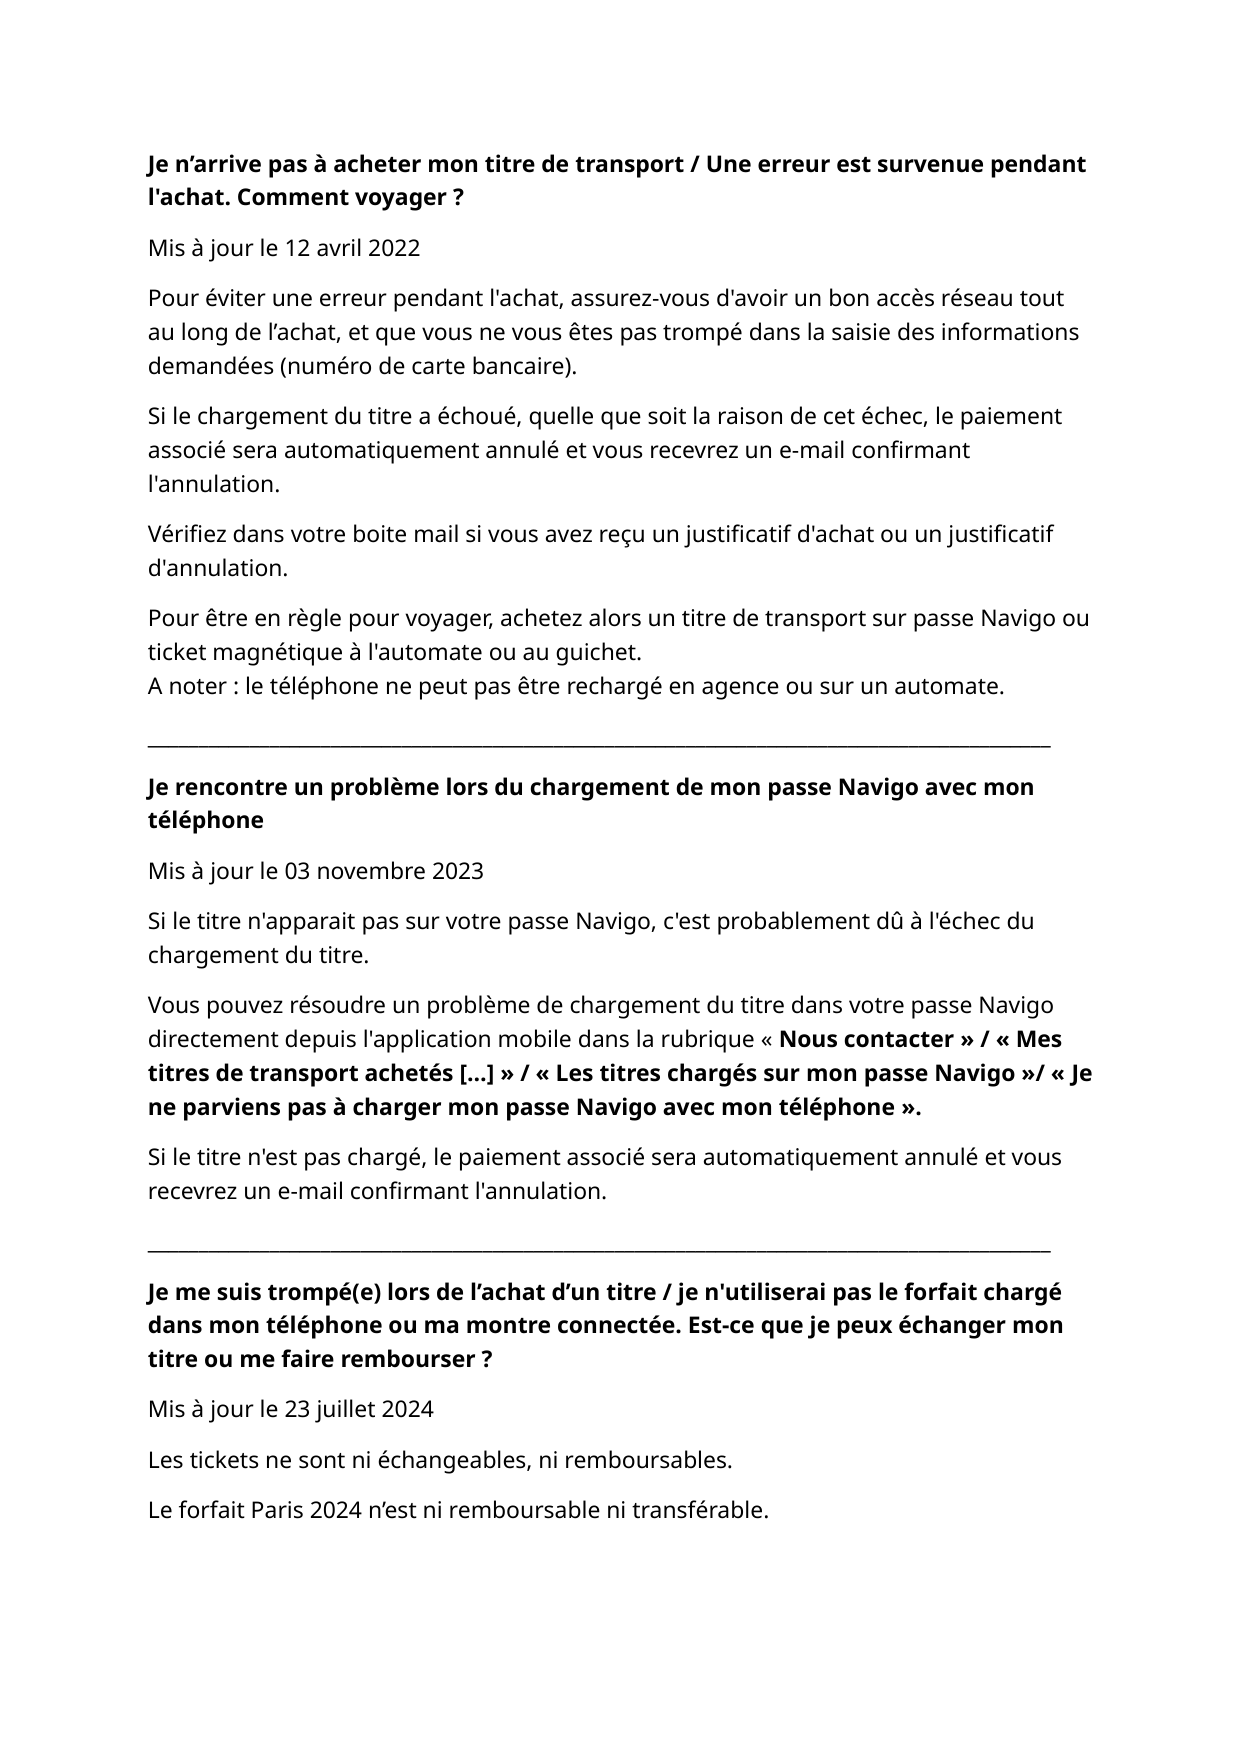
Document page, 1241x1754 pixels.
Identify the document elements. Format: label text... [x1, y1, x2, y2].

text Pour être en règle pour voyager, achetez alors un titre de transport sur passe Navigo ou ticket magnétique à l'automate ou au guichet. A noter : le téléphone ne peut pas être rechargé en agence ou sur un automate. [148, 602, 1093, 701]
text Les tickets ne sont ni échangeables, ni remboursables. [148, 1444, 1093, 1475]
text Mis à jour le 12 avril 2022 [148, 232, 1093, 263]
text Je me suis trompé(e) lors de l’achat d’un titre / je n'utiliserai pas le forfait chargé dans mon téléphone ou ma montre connectée. Est-ce que je peux échanger mon titre ou me faire rembourser ? [148, 1276, 1093, 1374]
text Vous pouvez résoudre un problème de chargement du titre dans votre passe Navigo directement depuis l'application mobile dans la rubrique « Nous contacter » / « Mes titres de transport achetés […] » / « Les titres chargés sur mon passe Navigo »/ « Je ne parviens pas à charger mon passe Navigo avec mon téléphone ». [148, 989, 1093, 1122]
text Mis à jour le 03 novembre 2023 [148, 855, 1093, 886]
text Le forfait Paris 2024 n’est ni remboursable ni transférable. [148, 1494, 1093, 1526]
text Si le titre n'est pas chargé, le paiement associé sera automatiquement annulé et vous recevrez un e-mail confirmant l'annulation. [148, 1141, 1093, 1206]
text _________________________________________________________________________________________ [148, 1225, 1093, 1256]
text Je rencontre un problème lors du chargement de mon passe Navigo avec mon téléphone [148, 771, 1093, 836]
text Vérifiez dans votre boite mail si vous avez reçu un justificatif d'achat ou un justificatif d'annulation. [148, 518, 1093, 583]
text Si le chargement du titre a échoué, quelle que soit la raison de cet échec, le paiement associé sera automatiquement annulé et vous recevrez un e-mail confirmant l'annulation. [148, 400, 1093, 499]
text _________________________________________________________________________________________ [148, 720, 1093, 751]
text Si le titre n'apparait pas sur votre passe Navigo, c'est probablement dû à l'échec du chargement du titre. [148, 905, 1093, 970]
text Je n’arrive pas à acheter mon titre de transport / Une erreur est survenue pendant l'achat. Comment voyager ? [148, 148, 1093, 213]
text Mis à jour le 23 juillet 2024 [148, 1393, 1093, 1425]
text Pour éviter une erreur pendant l'achat, assurez-vous d'avoir un bon accès réseau tout au long de l’achat, et que vous ne vous êtes pas trompé dans la saisie des informations demandées (numéro de carte bancaire). [148, 282, 1093, 381]
